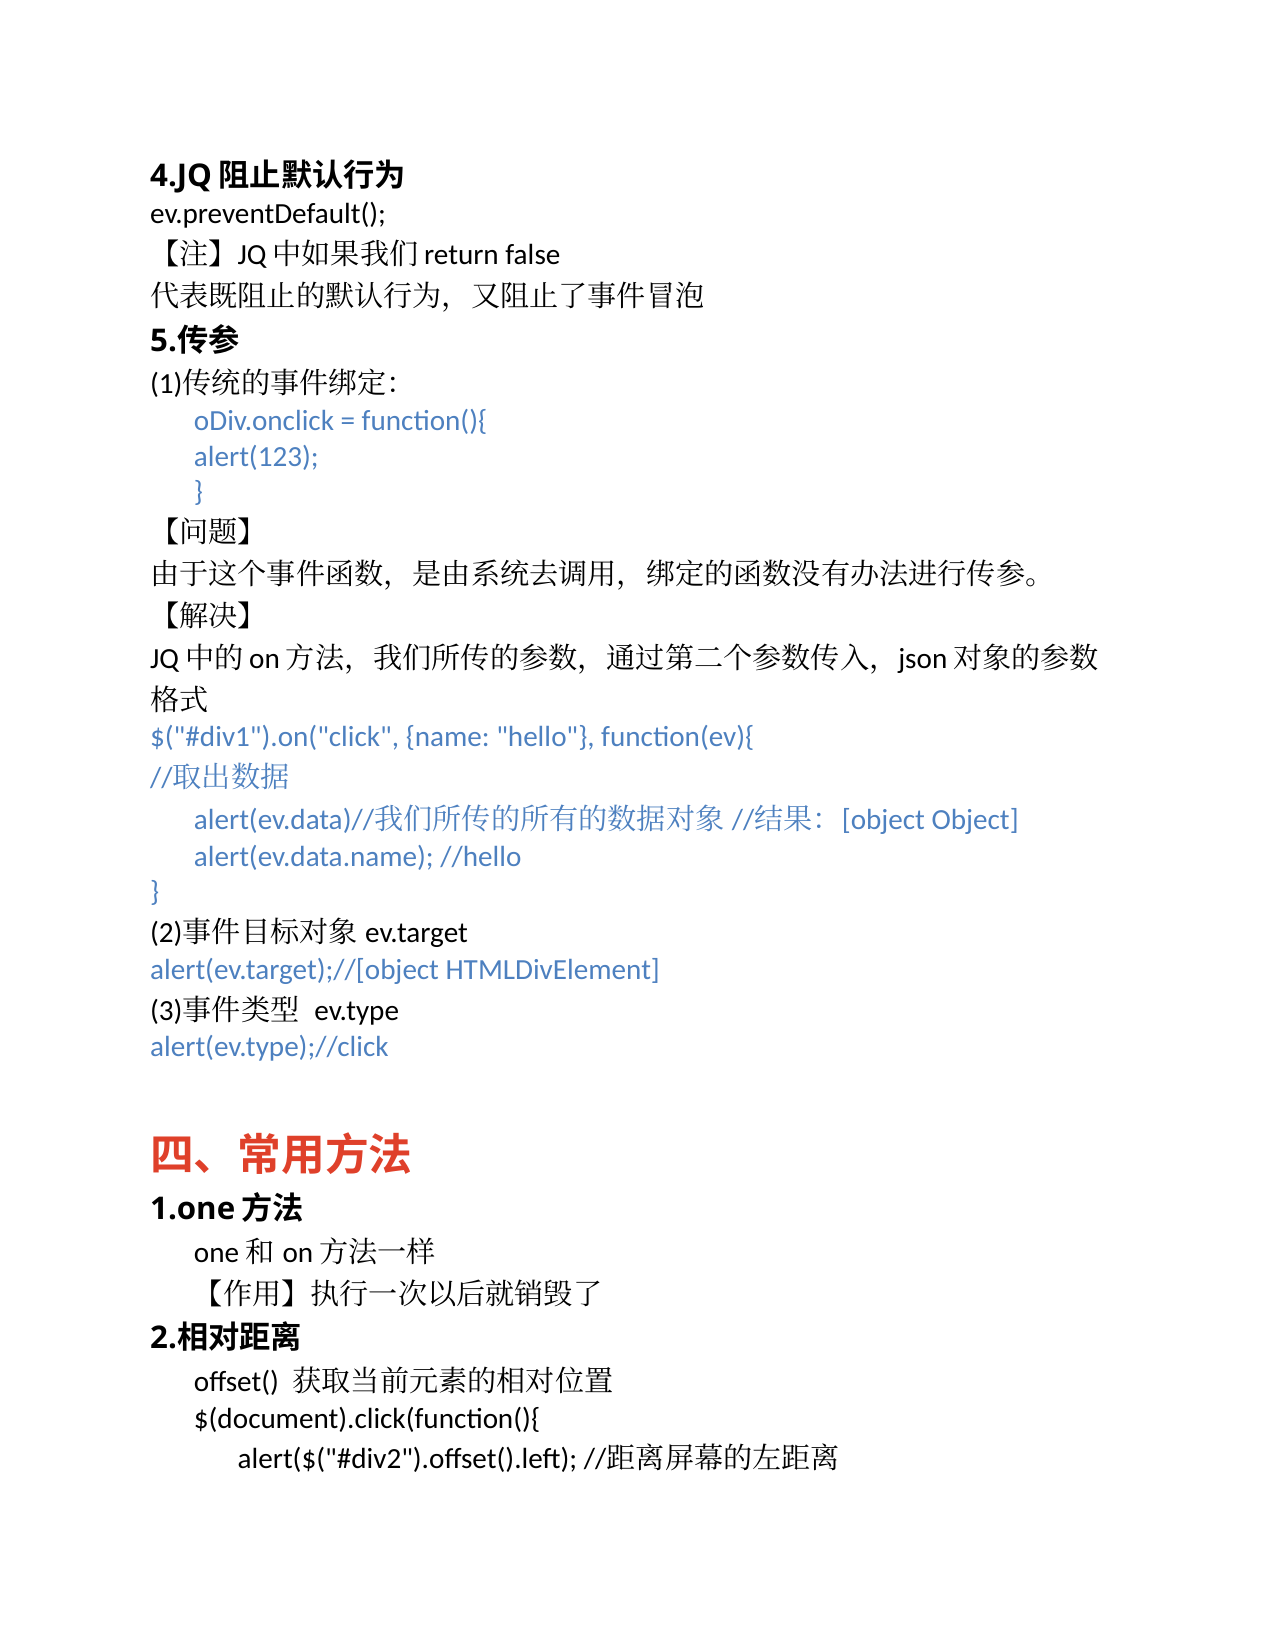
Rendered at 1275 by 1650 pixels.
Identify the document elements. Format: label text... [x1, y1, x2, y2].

text JQ中的on方法，我们所传的参数，通过第二个参数传入，json对象的参数格式 [150, 634, 1125, 718]
text 【问题】 [150, 509, 1125, 551]
text } [150, 473, 1125, 509]
text 【作用】执行一次以后就销毁了 [150, 1271, 1125, 1312]
text ev.preventDefault(); [150, 195, 1125, 231]
text } [150, 873, 1125, 909]
text (1)传统的事件绑定： [150, 360, 1125, 402]
text 代表既阻止的默认行为，又阻止了事件冒泡 [150, 273, 1125, 315]
text alert(ev.type);//click [150, 1028, 1125, 1064]
text 【解决】 [150, 593, 1125, 634]
text 【注】JQ中如果我们return false [150, 231, 1125, 273]
text //取出数据 [150, 754, 1125, 796]
text $("#div1").on("click", {name: "hello"}, function(ev){ [150, 718, 1125, 754]
text alert(ev.data.name); //hello [150, 838, 1125, 873]
text (3)事件类型 ev.type [150, 986, 1125, 1028]
text alert($("#div2").offset().left); //距离屏幕的左距离 [194, 1435, 1125, 1477]
text one 和 on方法一样 [150, 1229, 1125, 1271]
text alert(ev.data)//我们所传的所有的数据对象 //结果：[object Object] [150, 796, 1125, 838]
text $(document).click(function(){ [150, 1400, 1125, 1435]
text alert(123); [150, 438, 1125, 473]
text (2)事件目标对象 ev.target [150, 909, 1125, 951]
text offset() 获取当前元素的相对位置 [150, 1358, 1125, 1400]
text oDiv.onclick = function(){ [150, 402, 1125, 438]
text 由于这个事件函数，是由系统去调用，绑定的函数没有办法进行传参。 [150, 551, 1125, 593]
text alert(ev.target);//[object HTMLDivElement] [150, 951, 1125, 986]
